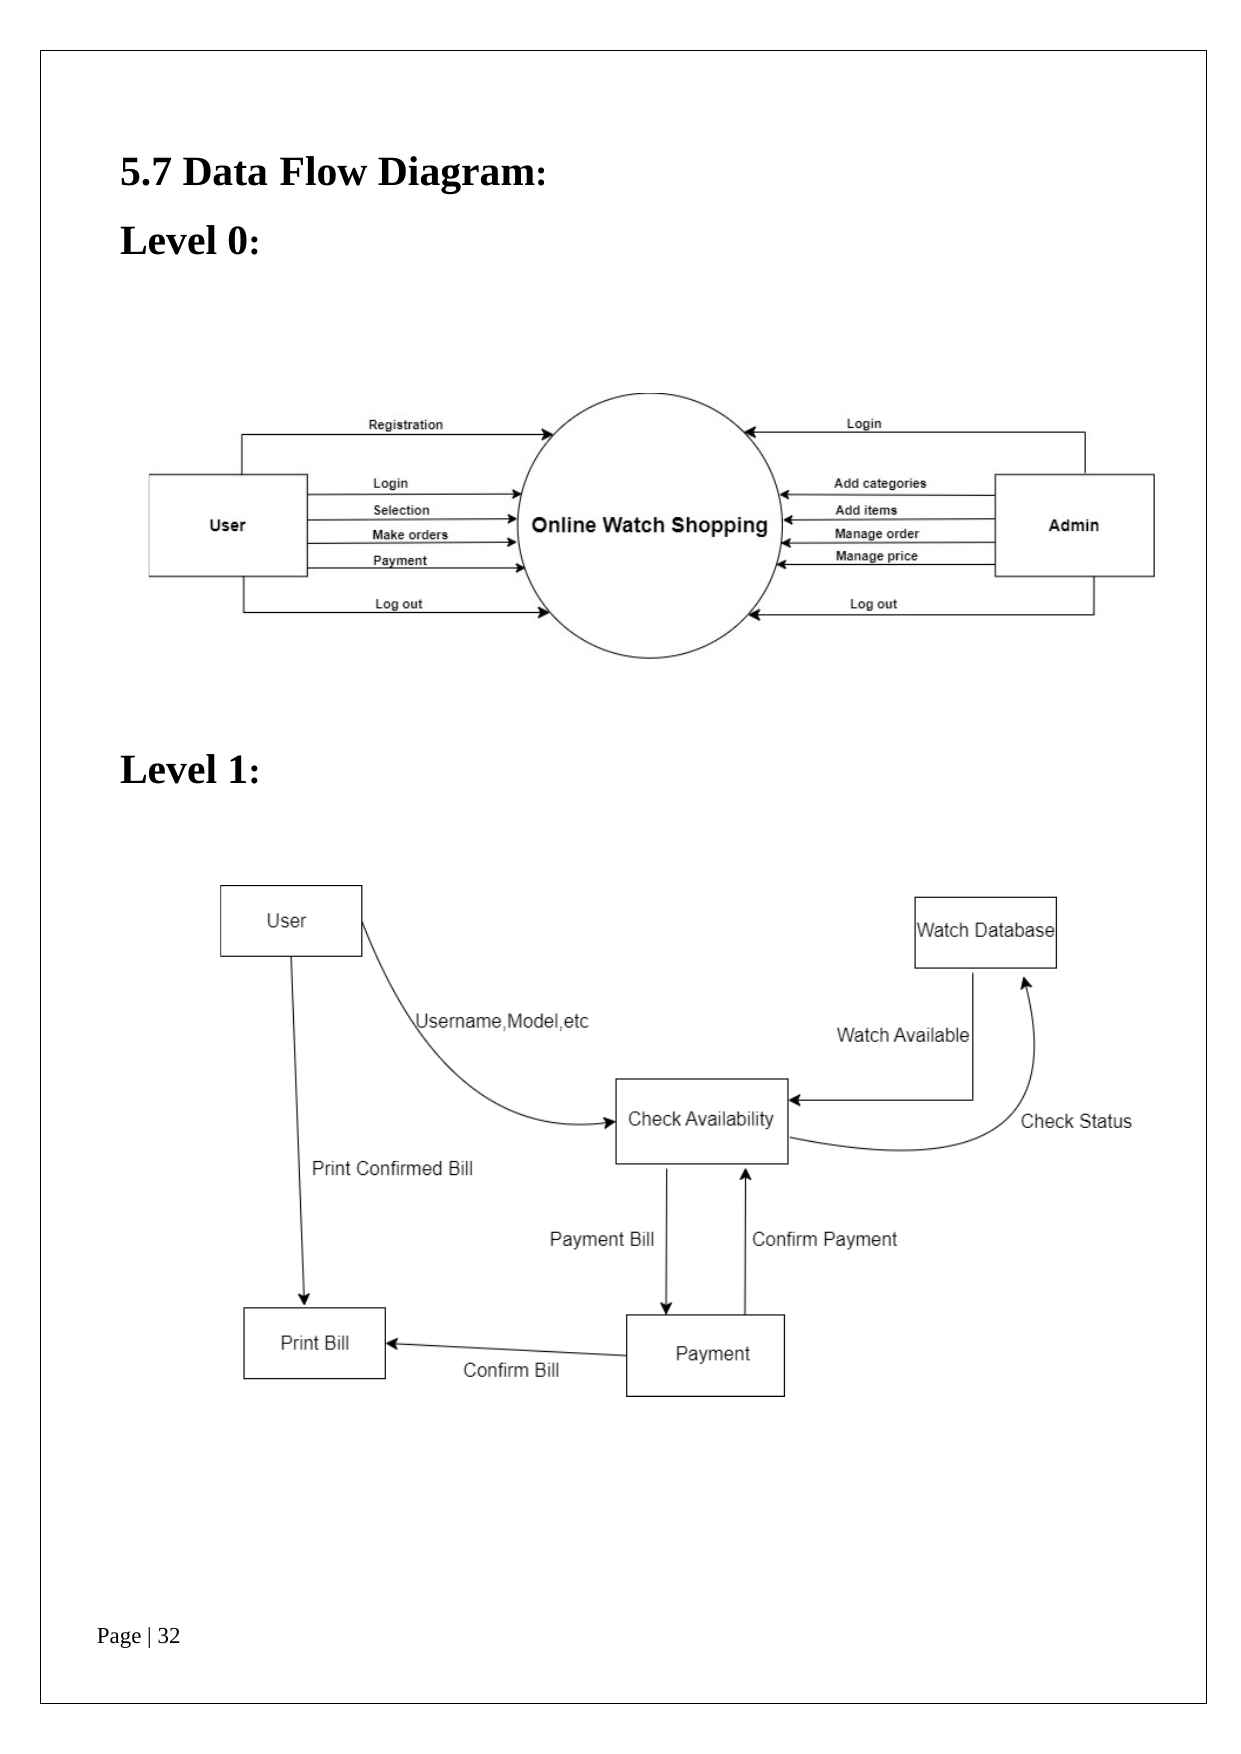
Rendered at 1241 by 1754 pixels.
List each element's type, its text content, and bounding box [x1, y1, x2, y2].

text Level 1: [62, 744, 1206, 792]
picture [148, 393, 1156, 660]
text 5.7 Data Flow Diagram: [62, 146, 1206, 194]
picture [220, 885, 1143, 1397]
text Level 0: [62, 216, 1206, 264]
